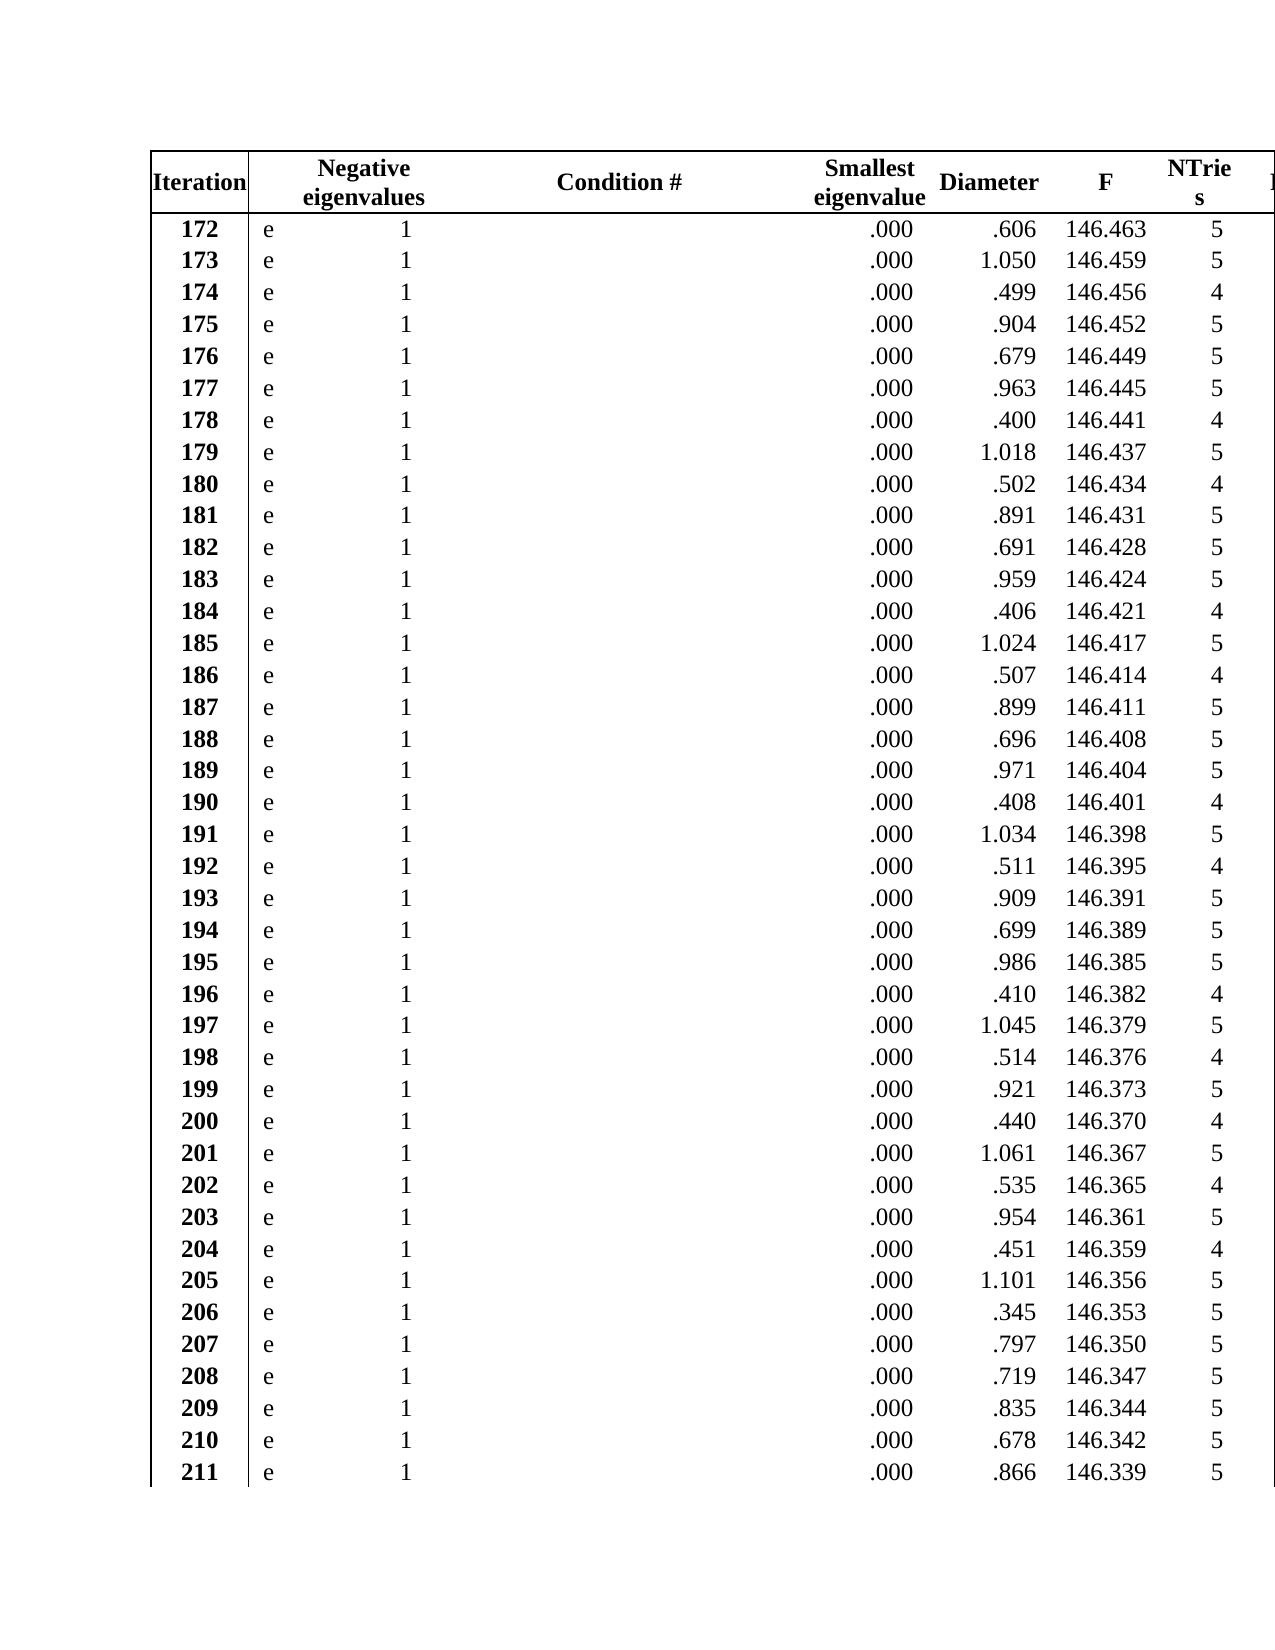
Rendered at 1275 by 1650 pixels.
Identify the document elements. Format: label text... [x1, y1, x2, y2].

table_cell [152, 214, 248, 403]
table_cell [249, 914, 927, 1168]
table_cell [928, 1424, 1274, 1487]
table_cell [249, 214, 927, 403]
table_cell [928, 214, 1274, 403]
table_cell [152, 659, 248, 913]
table_header Condition # [427, 152, 812, 212]
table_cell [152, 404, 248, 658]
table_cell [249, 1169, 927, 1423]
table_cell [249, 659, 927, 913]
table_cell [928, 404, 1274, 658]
table_header Smallest eigenvalue [812, 152, 927, 212]
table_header Negative eigenvalues [301, 152, 427, 212]
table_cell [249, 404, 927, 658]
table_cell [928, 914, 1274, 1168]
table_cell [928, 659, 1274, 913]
table_header Diameter [928, 152, 1051, 212]
table_header Iteration [152, 152, 248, 212]
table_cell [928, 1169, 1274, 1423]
table_header NTries [1161, 152, 1238, 212]
table_header Ratio [1238, 152, 1274, 212]
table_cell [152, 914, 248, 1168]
table_header F [1051, 152, 1161, 212]
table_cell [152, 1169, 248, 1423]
table_header [249, 152, 301, 212]
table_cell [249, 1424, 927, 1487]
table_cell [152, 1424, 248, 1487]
